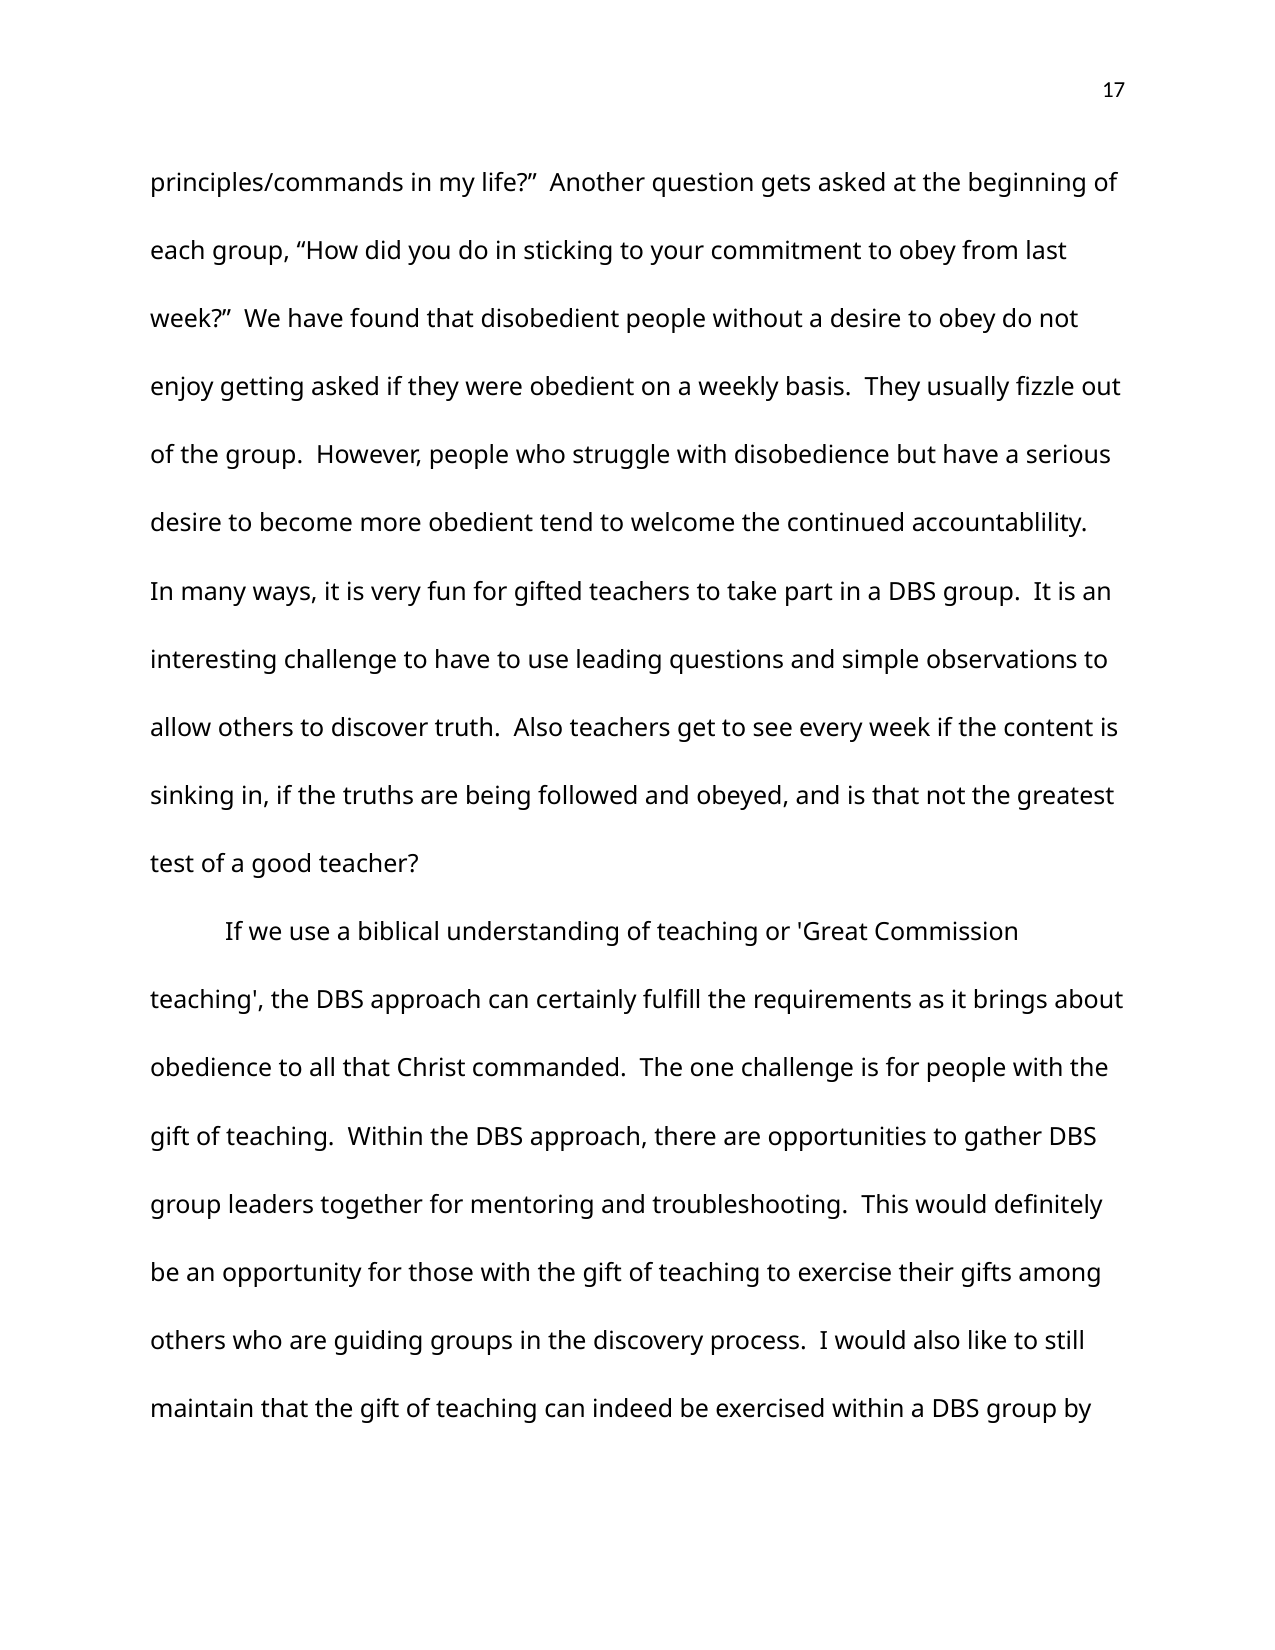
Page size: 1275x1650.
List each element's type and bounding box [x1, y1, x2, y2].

text [150, 164, 1125, 880]
text [150, 914, 1125, 1425]
